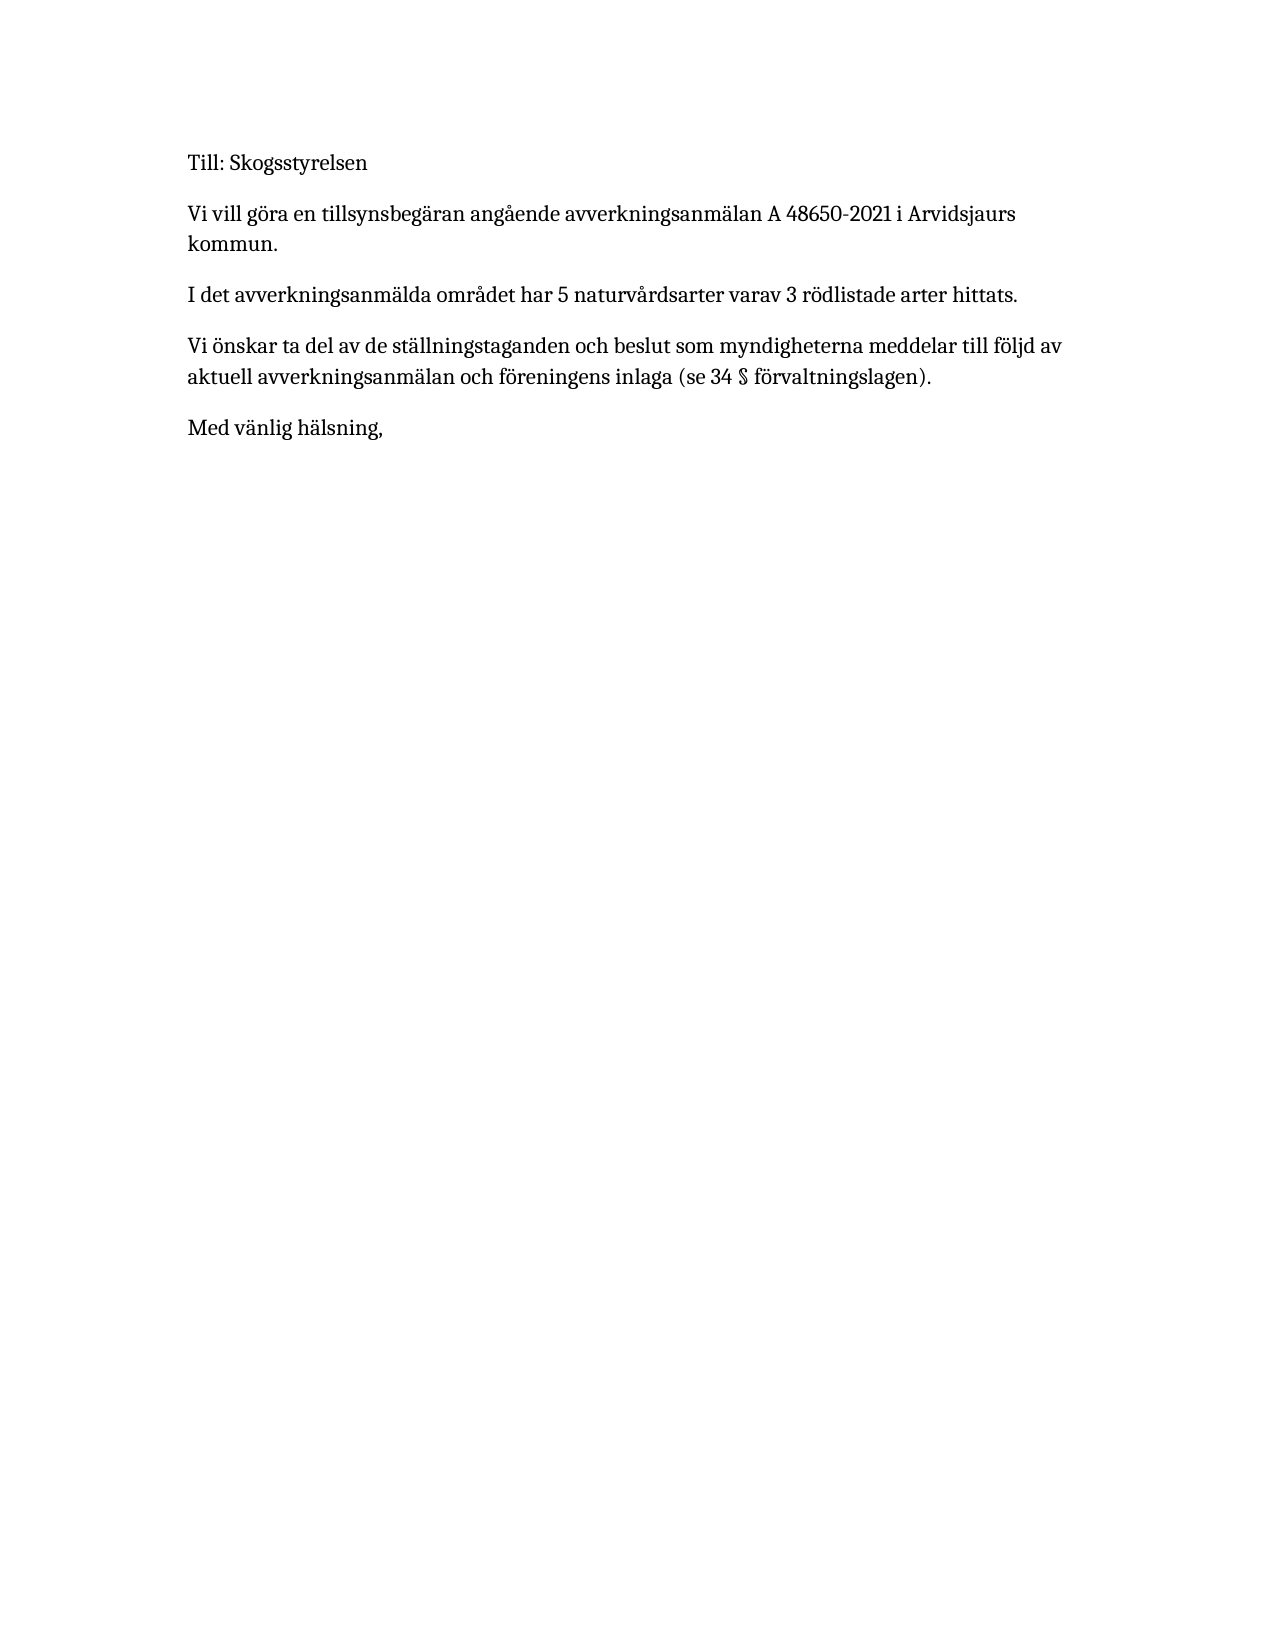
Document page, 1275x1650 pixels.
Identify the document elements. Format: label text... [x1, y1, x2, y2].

text Vi vill göra en tillsynsbegäran angående avverkningsanmälan A 48650-2021 i Arvidsjaurs kommun. [187, 201, 1087, 258]
text I det avverkningsanmälda området har 5 naturvårdsarter varav 3 rödlistade arter hittats. [187, 282, 1087, 309]
text Till: Skogsstyrelsen [187, 150, 1087, 176]
text Med vänlig hälsning, [187, 414, 1087, 471]
text Vi önskar ta del av de ställningstaganden och beslut som myndigheterna meddelar till följd av aktuell avverkningsanmälan och föreningens inlaga (se 34 § förvaltningslagen). [187, 333, 1087, 390]
